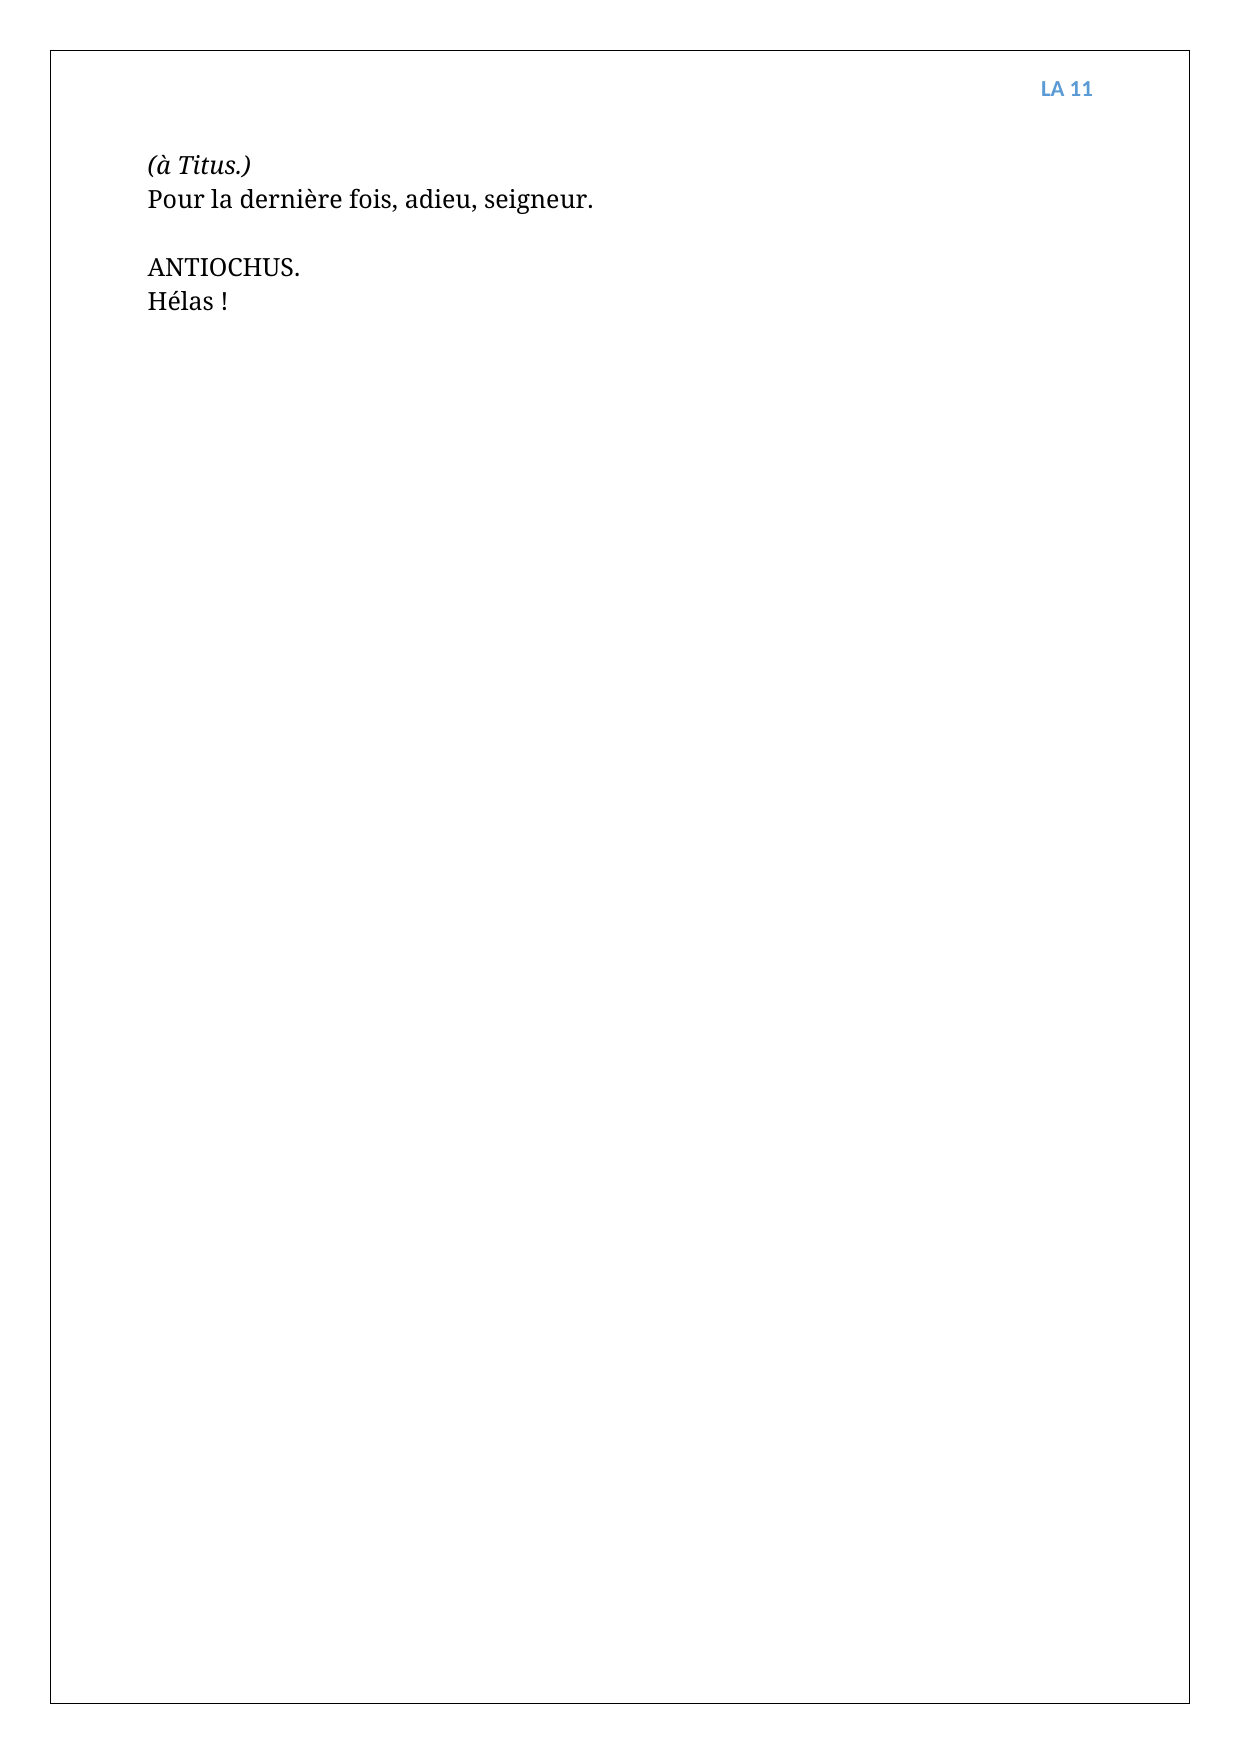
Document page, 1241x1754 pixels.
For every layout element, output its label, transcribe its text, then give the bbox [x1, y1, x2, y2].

text Pour la dernière fois, adieu, seigneur. [147, 182, 1093, 216]
text (à Titus.) [147, 148, 1093, 182]
text ANTIOCHUS. [147, 250, 1093, 284]
text Hélas ! [147, 284, 1093, 318]
